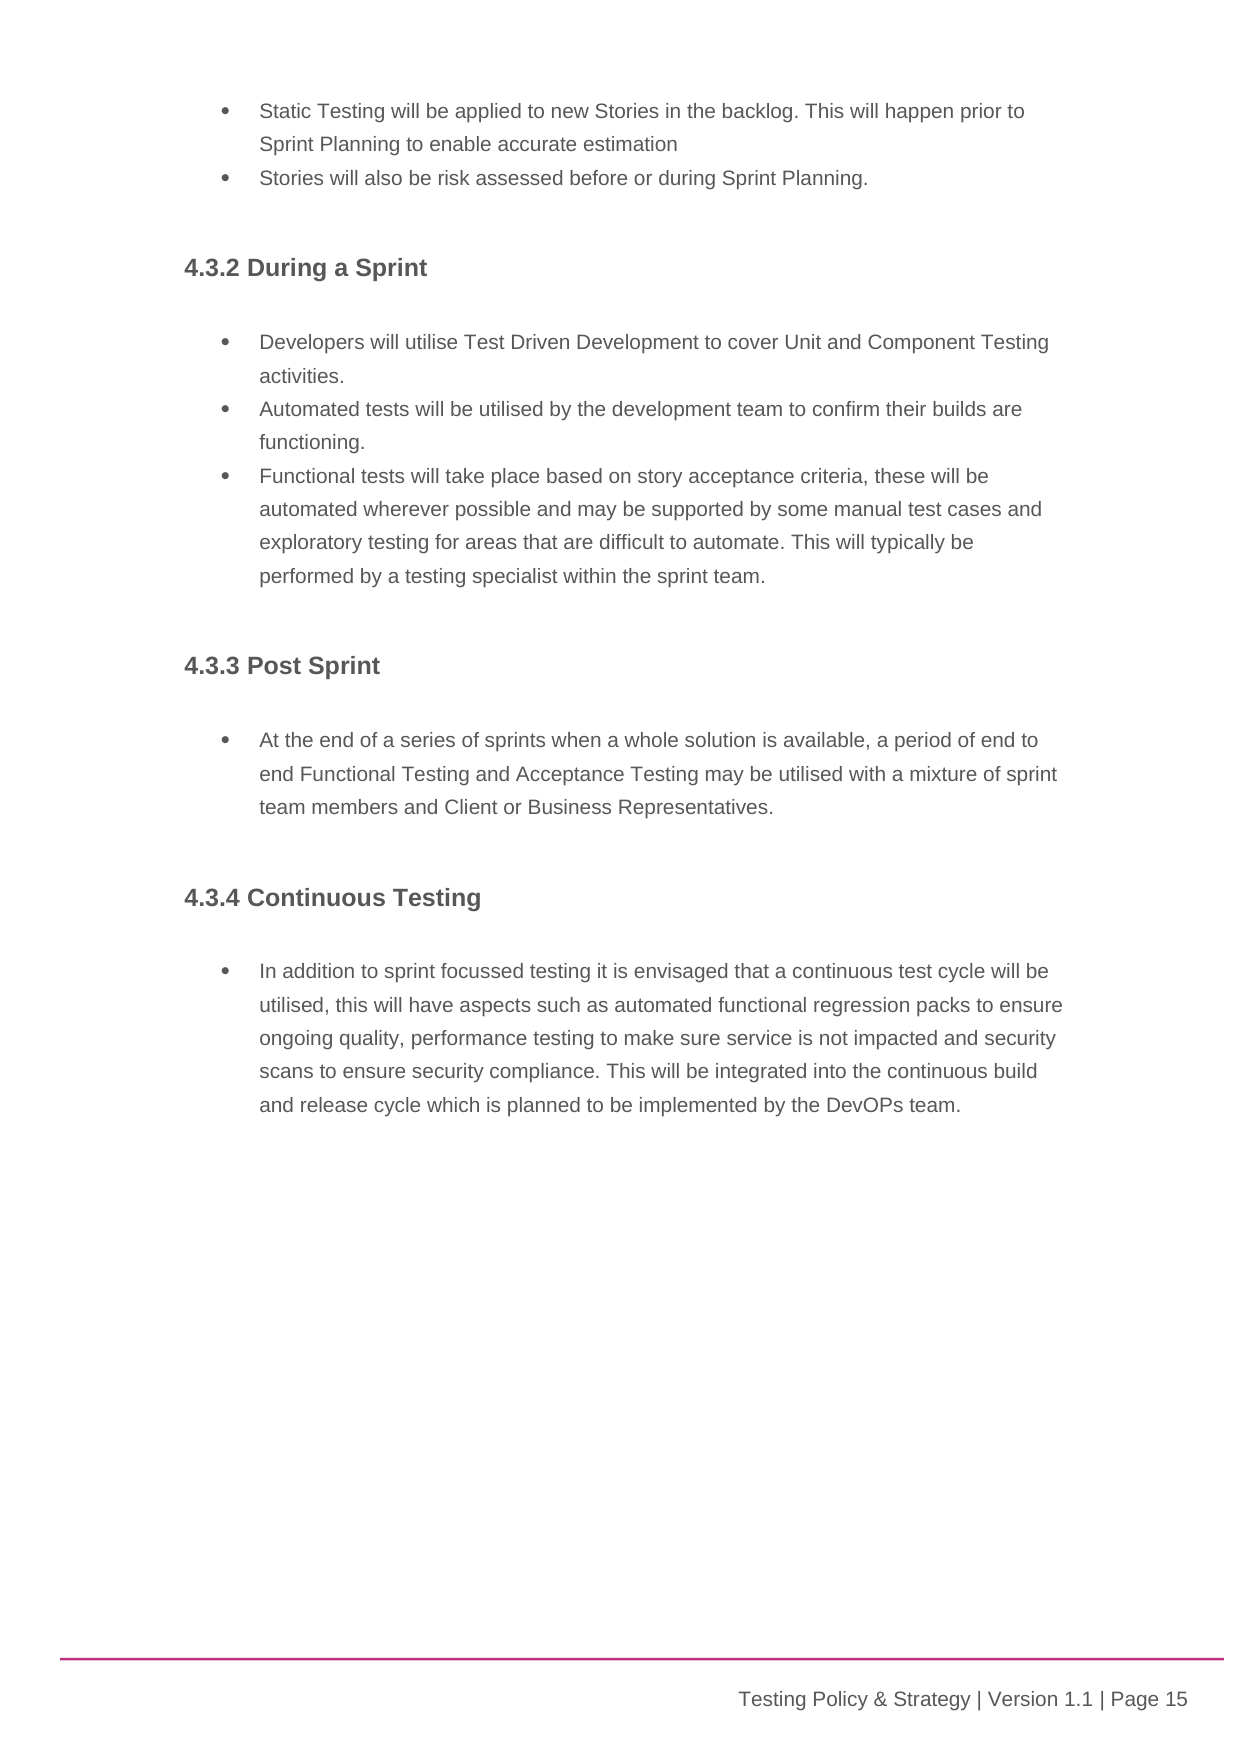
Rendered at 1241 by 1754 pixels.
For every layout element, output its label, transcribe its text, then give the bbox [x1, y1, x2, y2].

subtitle Continuous Testing [184, 879, 1069, 913]
subtitle During a Sprint [184, 250, 1069, 283]
list In addition to sprint focussed testing it is envisaged that a continuous test cycle will be utilised, this will have aspects such as automated functional regression packs to ensure ongoing quality, performance testing to make sure service is not impacted and security scans to ensure security compliance. This will be integrated into the continuous build and release cycle which is planned to be implemented by the DevOPs team. [222, 952, 1069, 1119]
list Automated tests will be utilised by the development team to confirm their builds are functioning. [222, 390, 1069, 456]
subtitle Post Sprint [184, 648, 1069, 681]
list Stories will also be risk assessed before or during Sprint Planning. [222, 158, 1069, 192]
list At the end of a series of sprints when a whole solution is available, a period of end to end Functional Testing and Acceptance Testing may be utilised with a mixture of sprint team members and Client or Business Representatives. [222, 721, 1069, 821]
list Developers will utilise Test Driven Development to cover Unit and Component Testing activities. [222, 323, 1069, 390]
list Static Testing will be applied to new Stories in the backlog. This will happen prior to Sprint Planning to enable accurate estimation [222, 92, 1069, 158]
list Functional tests will take place based on story acceptance criteria, these will be automated wherever possible and may be supported by some manual test cases and exploratory testing for areas that are difficult to automate. This will typically be performed by a testing specialist within the sprint team. [222, 456, 1069, 590]
